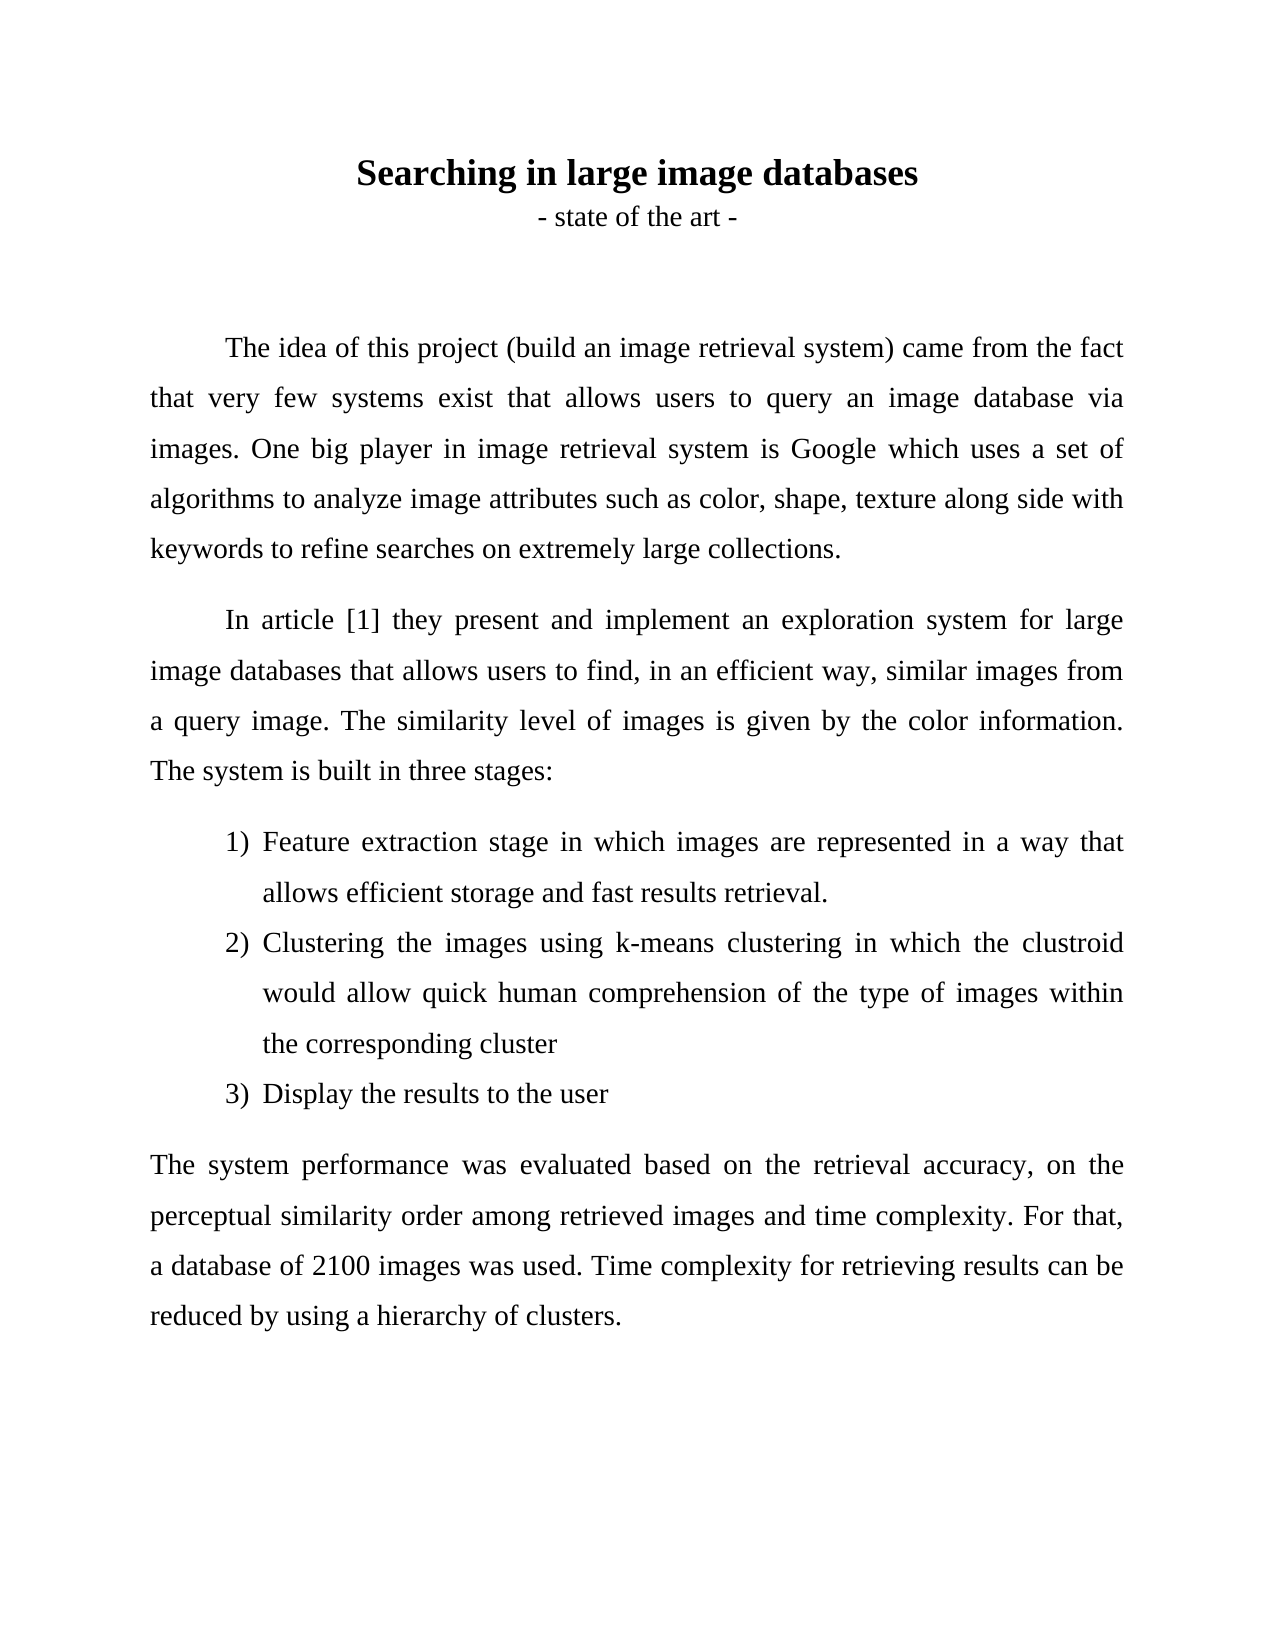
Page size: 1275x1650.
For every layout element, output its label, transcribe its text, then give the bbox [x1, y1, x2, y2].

list Feature extraction stage in which images are represented in a way that allows efficient storage and fast results retrieval. [225, 824, 1125, 908]
text - state of the art - [150, 199, 1125, 233]
text The idea of this project (build an image retrieval system) came from the fact that very few systems exist that allows users to query an image database via images. One big player in image retrieval system is Google which uses a set of algorithms to analyze image attributes such as color, shape, texture along side with keywords to refine searches on extremely large collections. [150, 330, 1125, 565]
text Searching in large image databases [150, 150, 1125, 193]
text In article [1] they present and implement an exploration system for large image databases that allows users to find, in an efficient way, similar images from a query image. The similarity level of images is given by the color information. The system is built in three stages: [150, 602, 1125, 787]
list Clustering the images using k-means clustering in which the clustroid would allow quick human comprehension of the type of images within the corresponding cluster [225, 925, 1125, 1059]
text The system performance was evaluated based on the retrieval accuracy, on the perceptual similarity order among retrieved images and time complexity. For that, a database of 2100 images was used. Time complexity for retrieving results can be reduced by using a hierarchy of clusters. [150, 1147, 1125, 1332]
list Display the results to the user [225, 1076, 1125, 1110]
